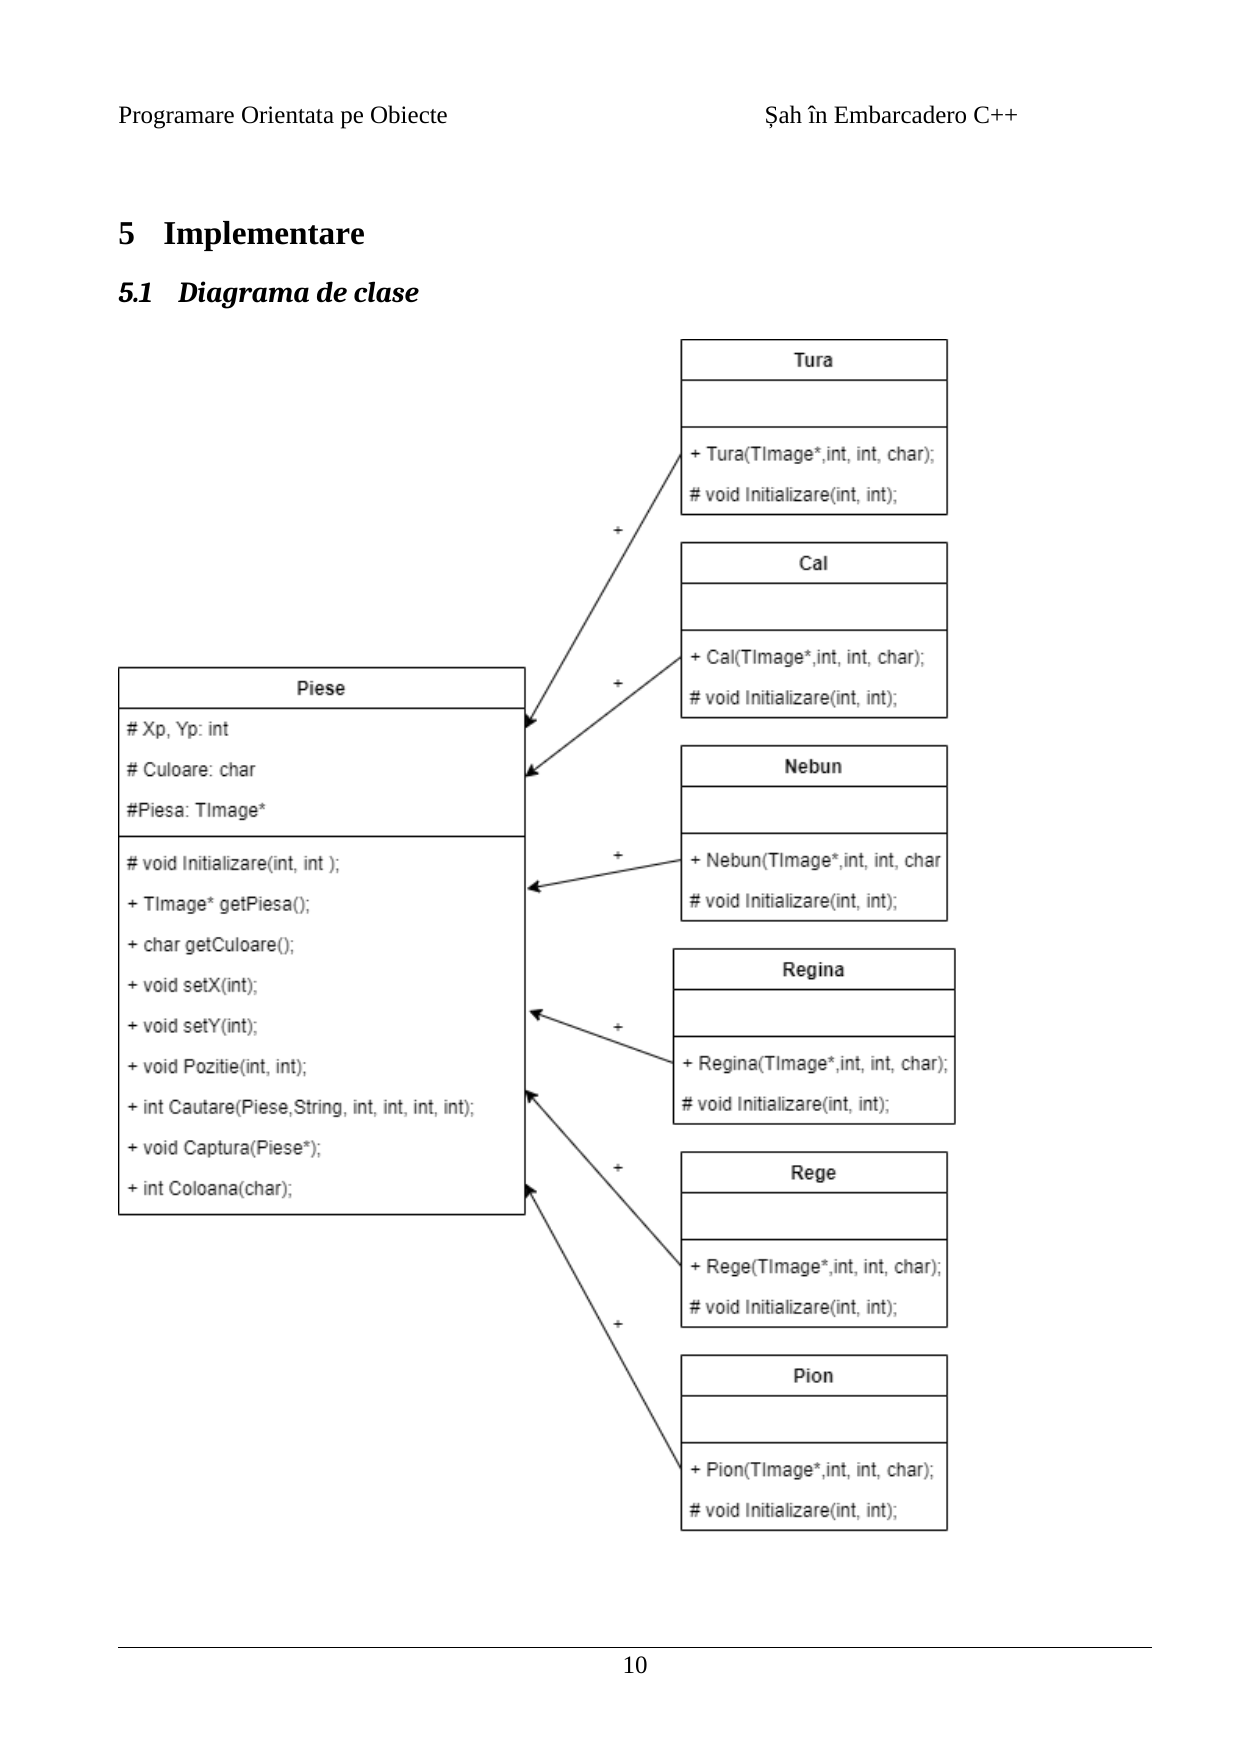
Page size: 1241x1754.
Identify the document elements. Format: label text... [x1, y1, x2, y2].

subtitle Implementare [118, 213, 1152, 251]
subtitle Diagrama de clase [118, 276, 1152, 310]
picture [118, 339, 956, 1536]
